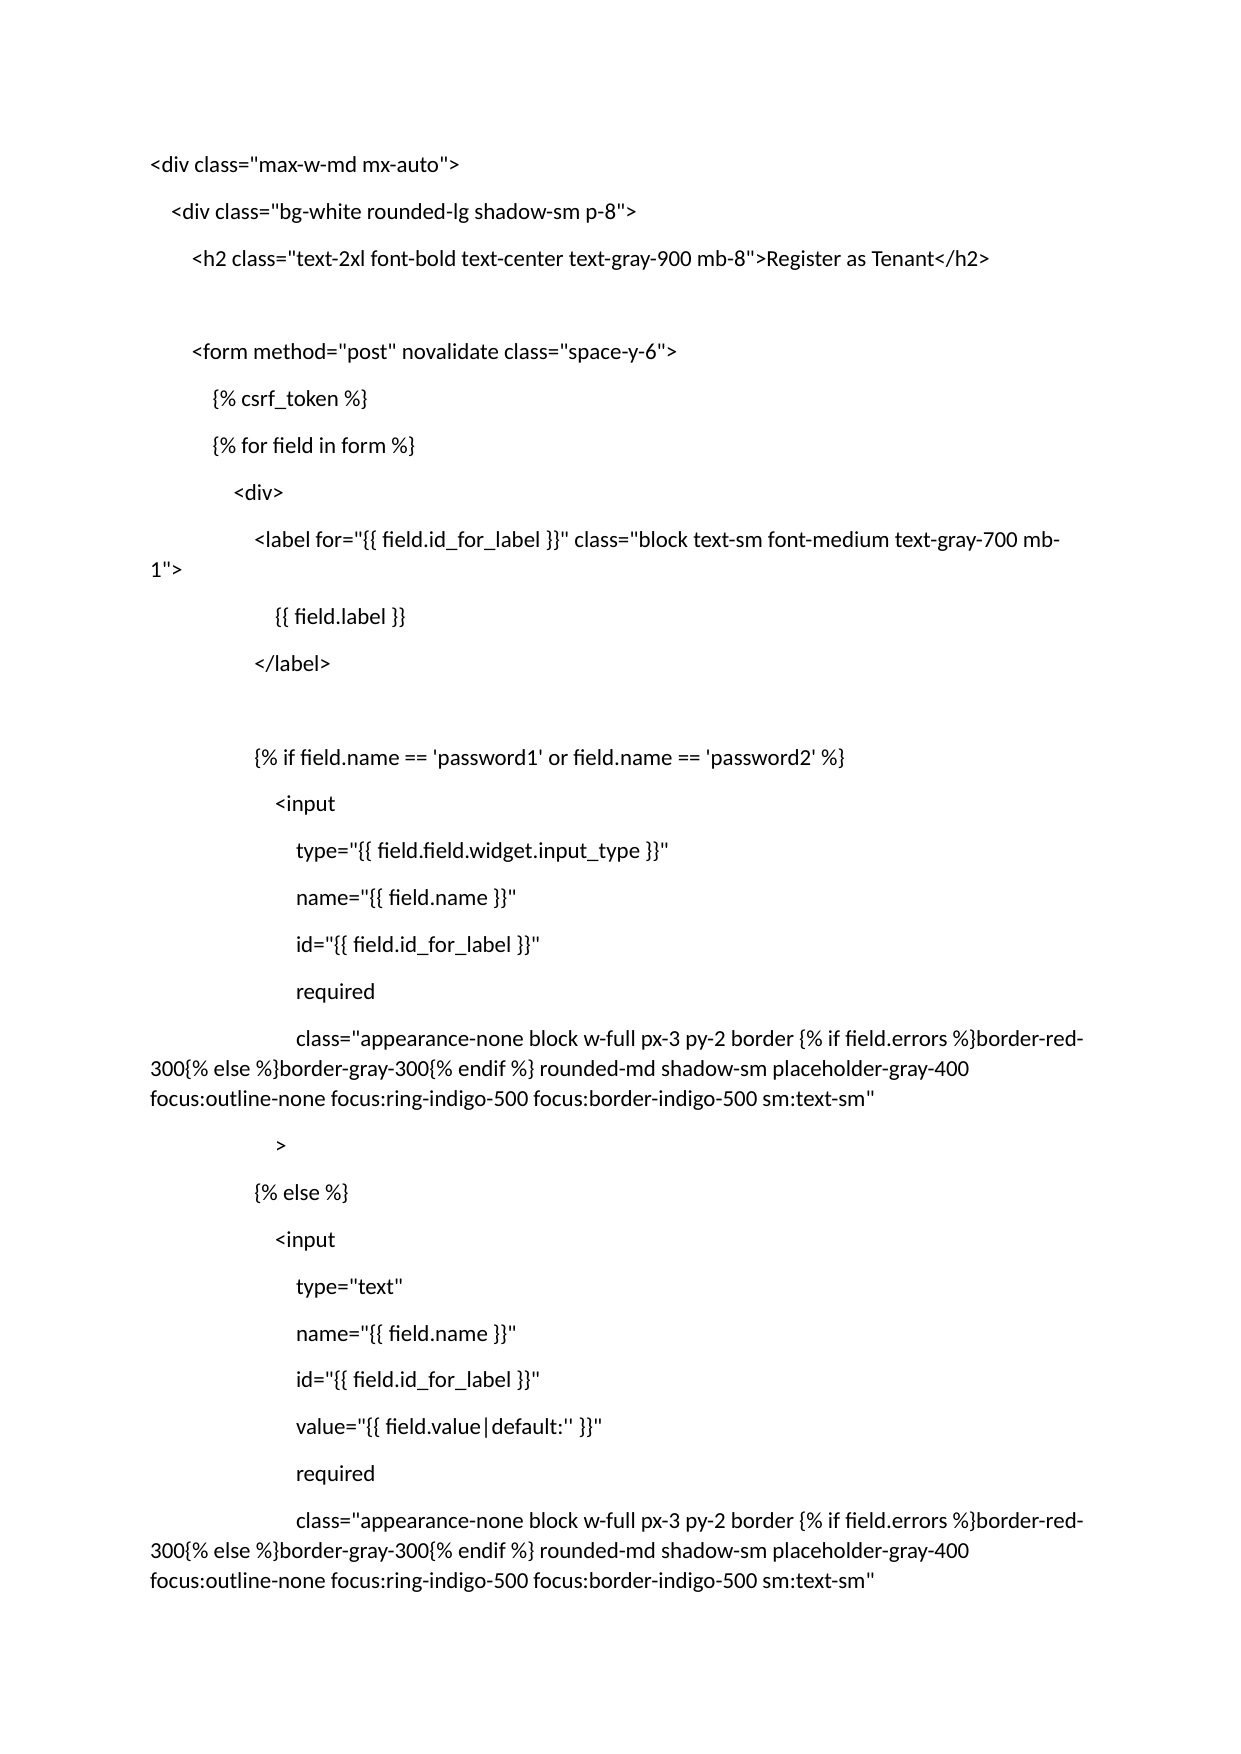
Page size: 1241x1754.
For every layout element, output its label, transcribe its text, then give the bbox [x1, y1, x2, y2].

text {% csrf_token %} [150, 384, 1090, 412]
text name="{{ field.name }}" [150, 883, 1090, 911]
text name="{{ field.name }}" [150, 1319, 1090, 1347]
text {% if field.name == 'password1' or field.name == 'password2' %} [150, 743, 1090, 771]
text <input [150, 1225, 1090, 1253]
text > [150, 1131, 1090, 1159]
text required [150, 977, 1090, 1005]
text id="{{ field.id_for_label }}" [150, 1366, 1090, 1394]
text required [150, 1459, 1090, 1487]
text type="{{ field.field.widget.input_type }}" [150, 836, 1090, 864]
text </label> [150, 649, 1090, 677]
text <form method="post" novalidate class="space-y-6"> [150, 337, 1090, 366]
text {{ field.label }} [150, 602, 1090, 630]
text id="{{ field.id_for_label }}" [150, 930, 1090, 958]
text <div class="max-w-md mx-auto"> [150, 150, 1090, 178]
text value="{{ field.value|default:'' }}" [150, 1412, 1090, 1441]
text <div class="bg-white rounded-lg shadow-sm p-8"> [150, 197, 1090, 225]
text class="appearance-none block w-full px-3 py-2 border {% if field.errors %}border-red-300{% else %}border-gray-300{% endif %} rounded-md shadow-sm placeholder-gray-400 focus:outline-none focus:ring-indigo-500 focus:border-indigo-500 sm:text-sm" [150, 1024, 1090, 1112]
text {% else %} [150, 1178, 1090, 1206]
text class="appearance-none block w-full px-3 py-2 border {% if field.errors %}border-red-300{% else %}border-gray-300{% endif %} rounded-md shadow-sm placeholder-gray-400 focus:outline-none focus:ring-indigo-500 focus:border-indigo-500 sm:text-sm" [150, 1506, 1090, 1595]
text type="text" [150, 1272, 1090, 1300]
text <div> [150, 478, 1090, 506]
text <h2 class="text-2xl font-bold text-center text-gray-900 mb-8">Register as Tenant</h2> [150, 244, 1090, 272]
text {% for field in form %} [150, 431, 1090, 459]
text <label for="{{ field.id_for_label }}" class="block text-sm font-medium text-gray-700 mb-1"> [150, 525, 1090, 583]
text <input [150, 789, 1090, 818]
